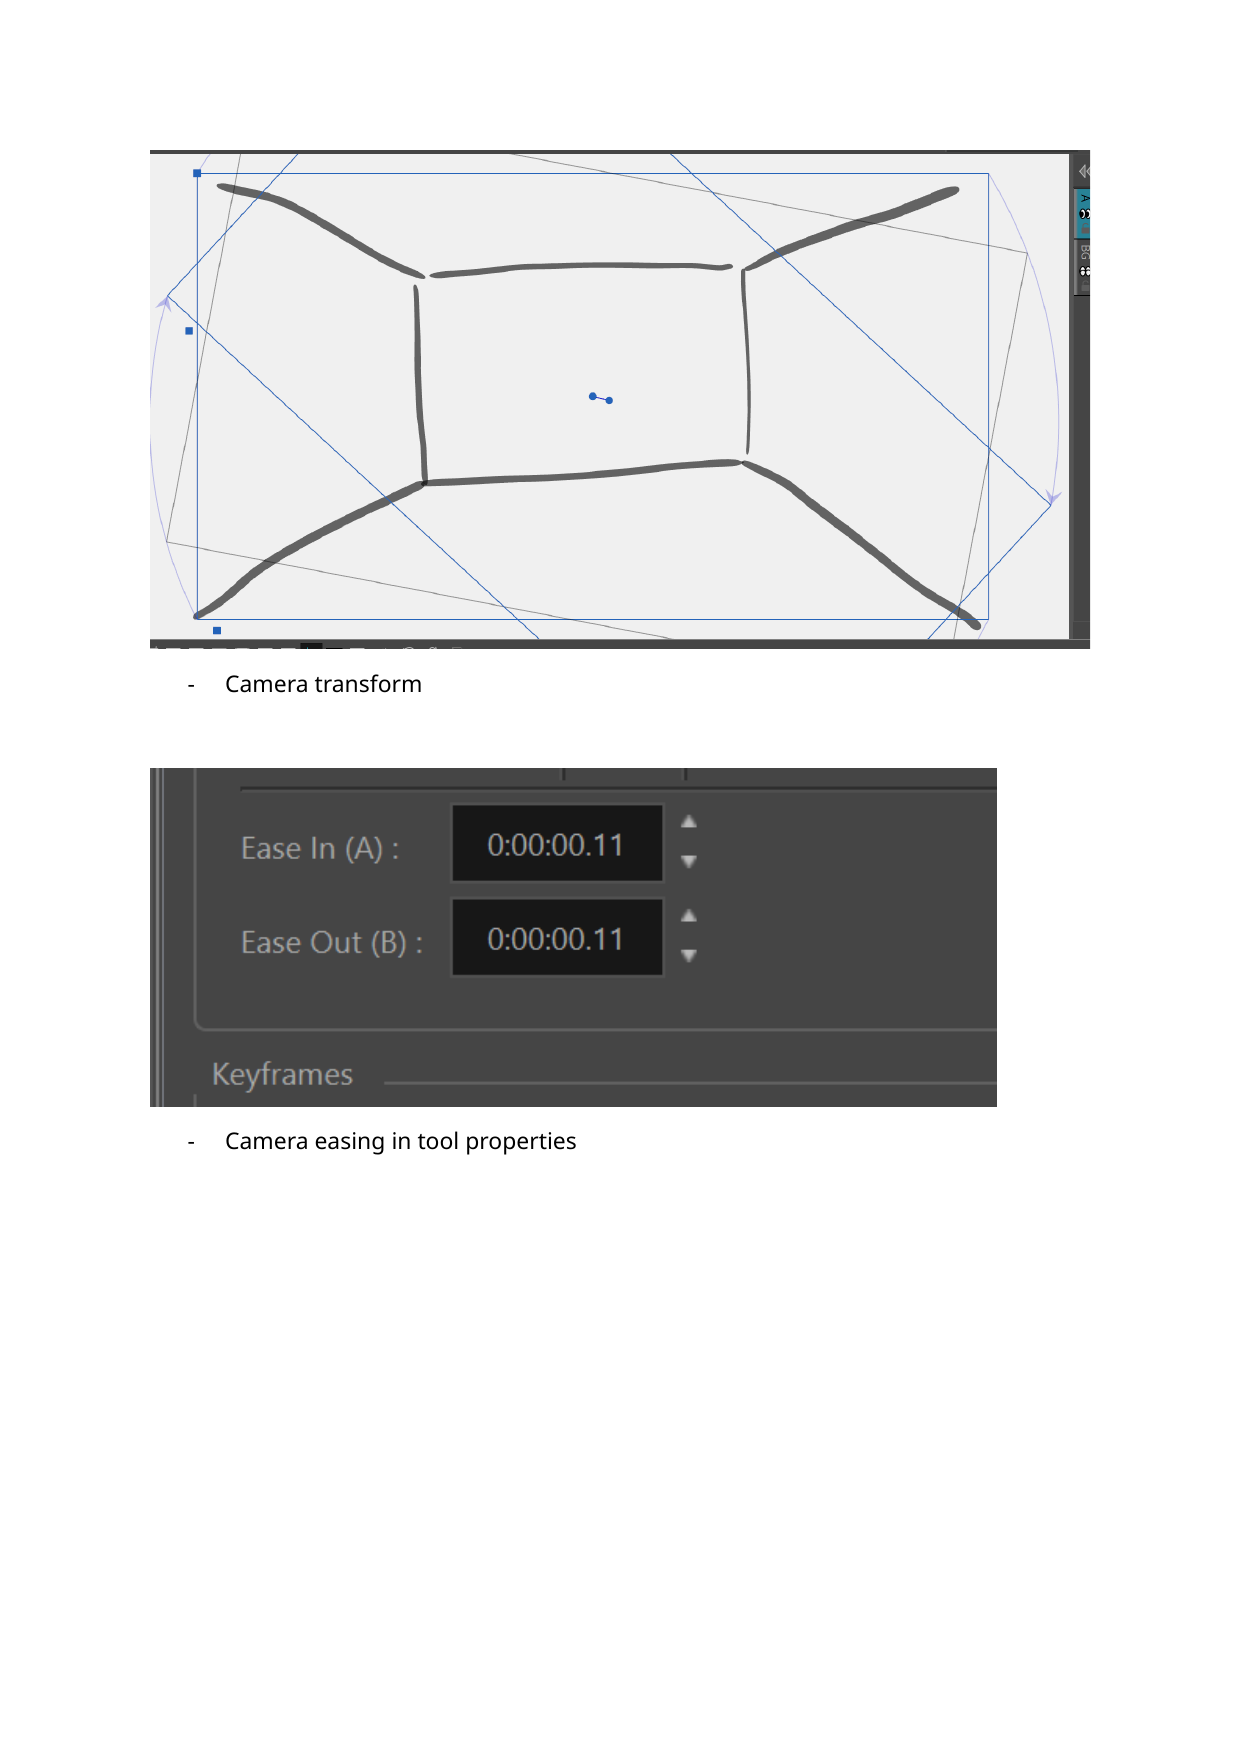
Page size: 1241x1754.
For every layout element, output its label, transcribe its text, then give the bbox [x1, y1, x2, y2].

picture [150, 768, 997, 1107]
list Camera transform [187, 668, 1090, 699]
list Camera easing in tool properties [187, 1125, 1090, 1157]
picture [150, 150, 1091, 649]
